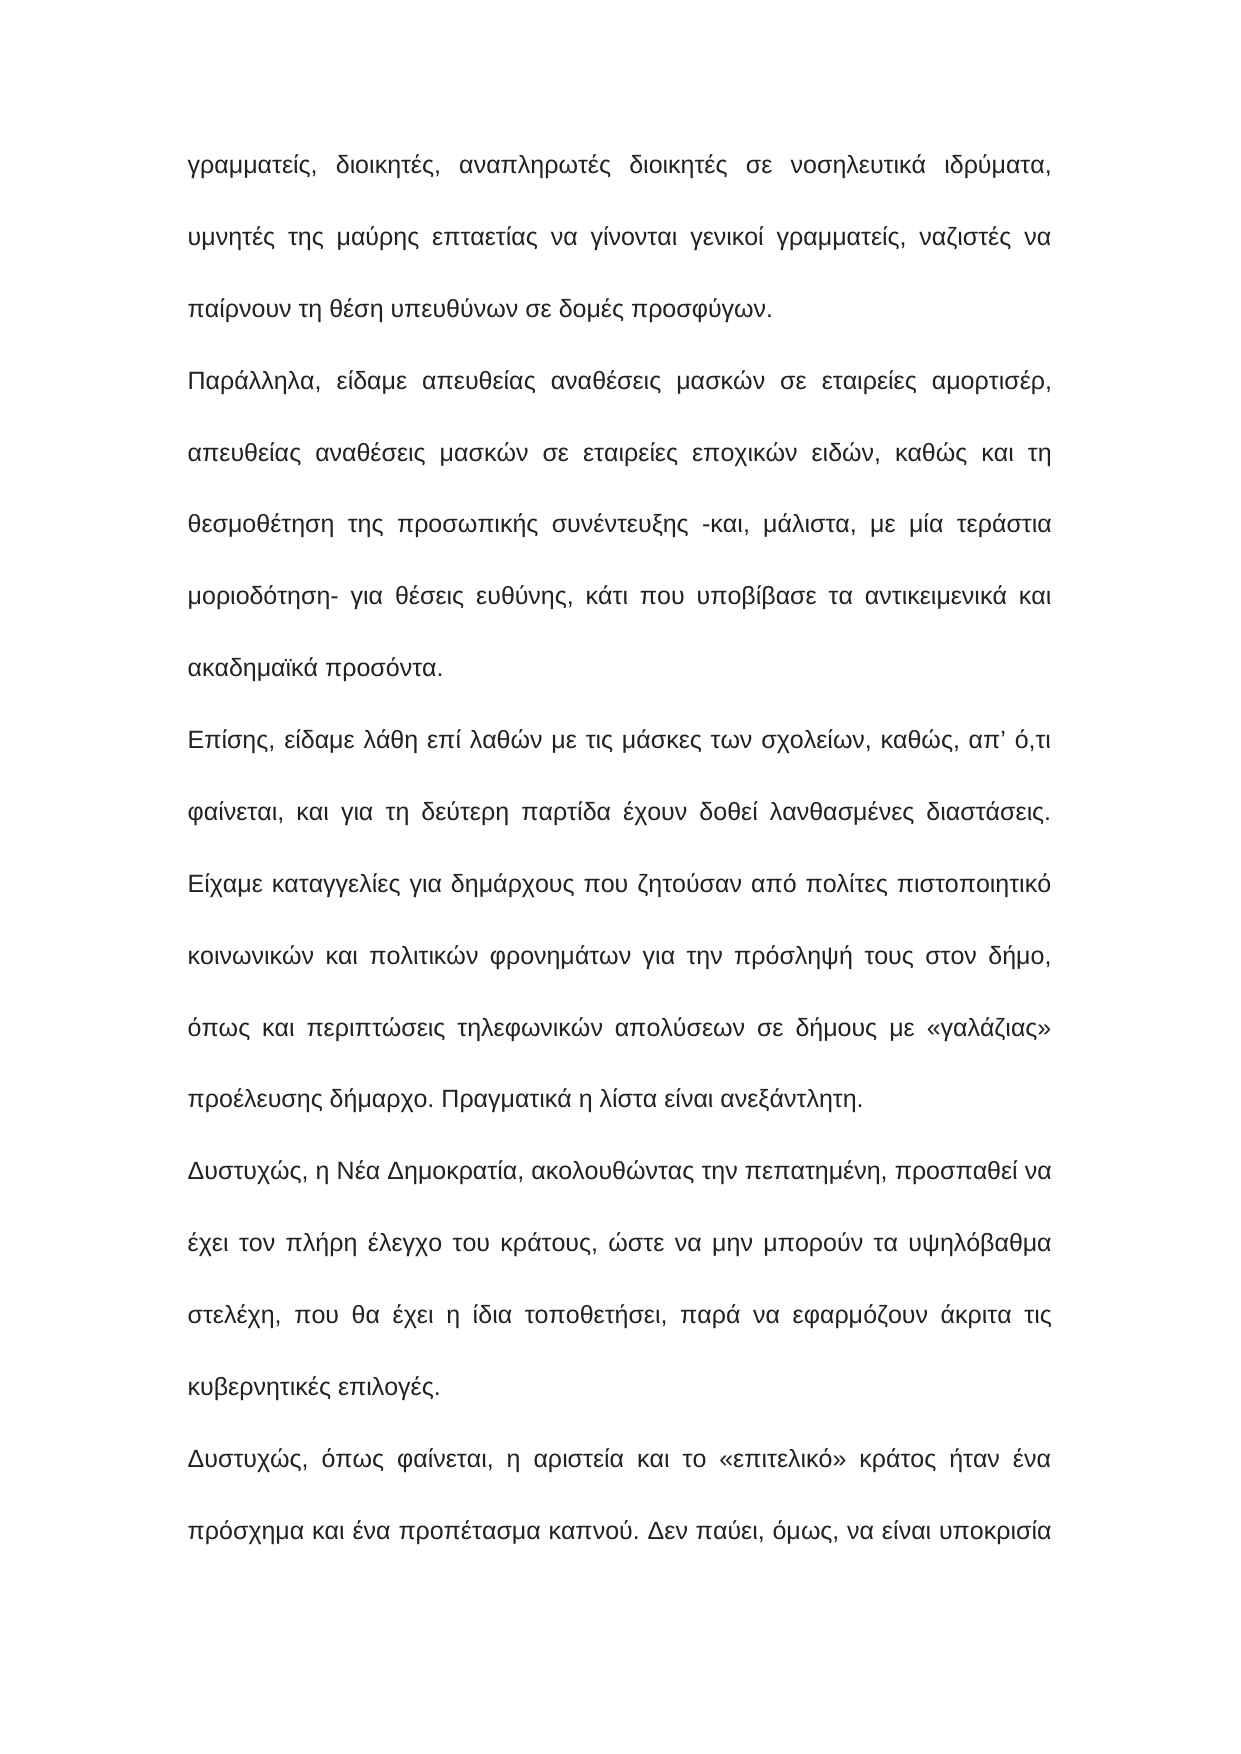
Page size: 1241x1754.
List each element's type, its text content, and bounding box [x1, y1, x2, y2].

text Παράλληλα, είδαμε απευθείας αναθέσεις μασκών σε εταιρείες αμορτισέρ, απευθείας αναθέσεις μασκών σε εταιρείες εποχικών ειδών, καθώς και τη θεσμοθέτηση της προσωπικής συνέντευξης -και, μάλιστα, με μία τεράστια μοριοδότηση- για θέσεις ευθύνης, κάτι που υποβίβασε τα αντικειμενικά και ακαδημαϊκά προσόντα. [187, 366, 1053, 682]
text Δυστυχώς, η Νέα Δημοκρατία, ακολουθώντας την πεπατημένη, προσπαθεί να έχει τον πλήρη έλεγχο του κράτους, ώστε να μην μπορούν τα υψηλόβαθμα στελέχη, που θα έχει η ίδια τοποθετήσει, παρά να εφαρμόζουν άκριτα τις κυβερνητικές επιλογές. [187, 1156, 1053, 1401]
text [187, 161, 1053, 322]
text Επίσης, είδαμε λάθη επί λαθών με τις μάσκες των σχολείων, καθώς, απ’ ό,τι φαίνεται, και για τη δεύτερη παρτίδα έχουν δοθεί λανθασμένες διαστάσεις. Είχαμε καταγγελίες για δημάρχους που ζητούσαν από πολίτες πιστοποιητικό κοινωνικών και πολιτικών φρονημάτων για την πρόσληψή τους στον δήμο, όπως και περιπτώσεις τηλεφωνικών απολύσεων σε δήμους με «γαλάζιας» προέλευσης δήμαρχο. Πραγματικά η λίστα είναι ανεξάντλητη. [187, 725, 1053, 1113]
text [187, 1444, 1053, 1544]
